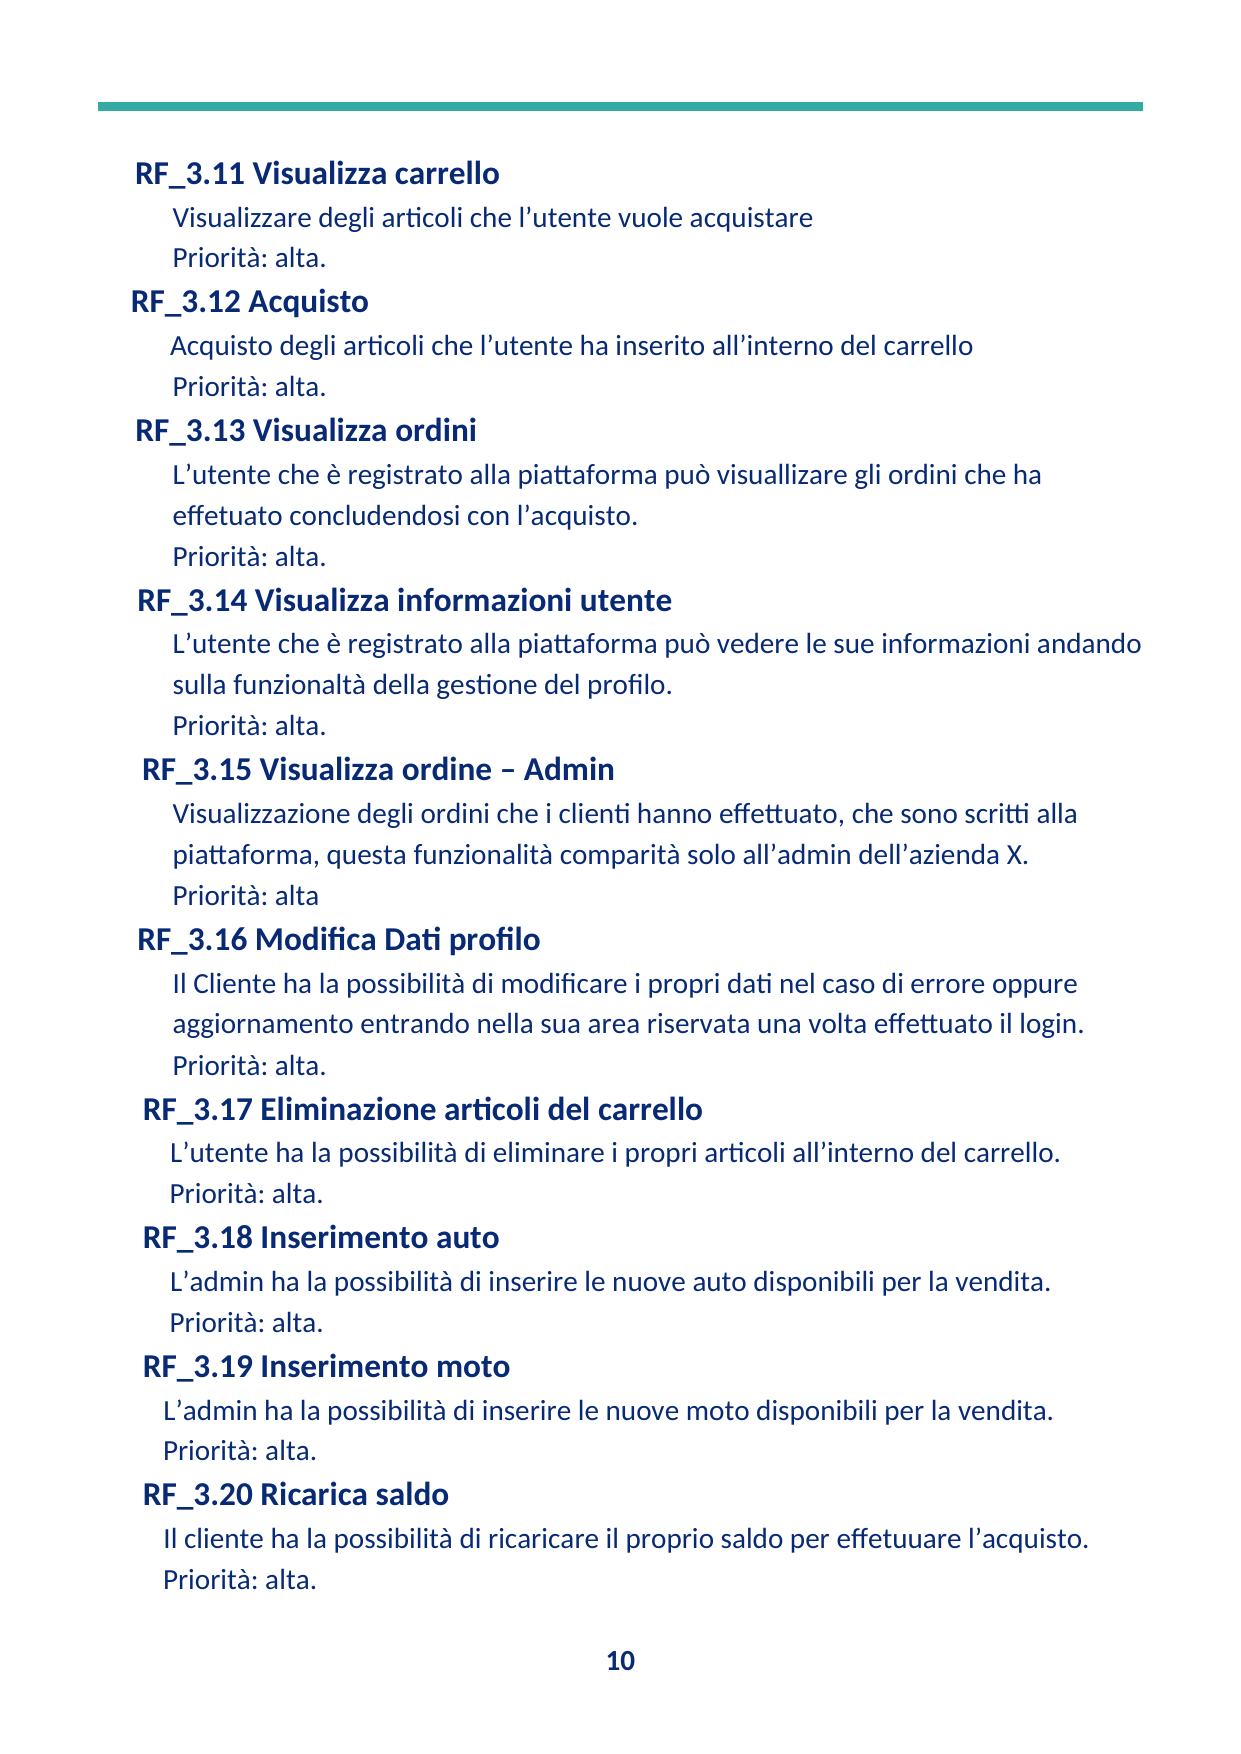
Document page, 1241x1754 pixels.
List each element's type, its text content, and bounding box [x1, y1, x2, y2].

text Priorità: alta. [97, 1432, 1143, 1468]
list Visualizzare degli articoli che l’utente vuole acquistare [172, 199, 1143, 234]
list L’utente ha la possibilità di eliminare i propri articoli all’interno del carrello. [97, 1134, 1143, 1170]
text RF_3.16 Modifica Dati profilo [97, 918, 1143, 959]
text Priorità: alta. [97, 1561, 1143, 1597]
text RF_3.15 Visualizza ordine – Admin [97, 748, 1143, 789]
list Priorità: alta. [172, 1047, 1143, 1082]
text Acquisto degli articoli che l’utente ha inserito all’interno del carrello [97, 327, 1143, 363]
list RF_3.18 Inserimento auto [97, 1216, 1143, 1257]
list L’utente che è registrato alla piattaforma può vedere le sue informazioni andando sulla funzionaltà della gestione del profilo. [172, 626, 1143, 702]
list Priorità: alta. [172, 707, 1143, 743]
text RF_3.12 Acquisto [97, 281, 1143, 321]
text Priorità: alta. [97, 1175, 1143, 1211]
list L’admin ha la possibilità di inserire le nuove auto disponibili per la vendita. [97, 1263, 1143, 1298]
text RF_3.13 Visualizza ordini [97, 409, 1143, 450]
list Priorità: alta [172, 877, 1143, 913]
list RF_3.19 Inserimento moto [97, 1345, 1143, 1386]
list RF_3.20 Ricarica saldo [97, 1473, 1143, 1514]
list RF_3.17 Eliminazione articoli del carrello [97, 1087, 1143, 1128]
list Il Cliente ha la possibilità di modificare i propri dati nel caso di errore oppure aggiornamento entrando nella sua area riservata una volta effettuato il login. [172, 965, 1143, 1041]
list Priorità: alta. [172, 239, 1143, 275]
list Priorità: alta. [172, 538, 1143, 573]
text Priorità: alta. [97, 368, 1143, 404]
list L’utente che è registrato alla piattaforma può visuallizare gli ordini che ha effetuato concludendosi con l’acquisto. [172, 456, 1143, 532]
list Visualizzazione degli ordini che i clienti hanno effettuato, che sono scritti alla piattaforma, questa funzionalità comparità solo all’admin dell’azienda X. [172, 795, 1143, 872]
text Priorità: alta. [97, 1304, 1143, 1339]
list L’admin ha la possibilità di inserire le nuove moto disponibili per la vendita. [97, 1392, 1143, 1427]
list Il cliente ha la possibilità di ricaricare il proprio saldo per effetuuare l’acquisto. [97, 1520, 1143, 1556]
text RF_3.14 Visualizza informazioni utente [97, 579, 1143, 619]
text RF_3.11 Visualizza carrello [135, 152, 1143, 193]
